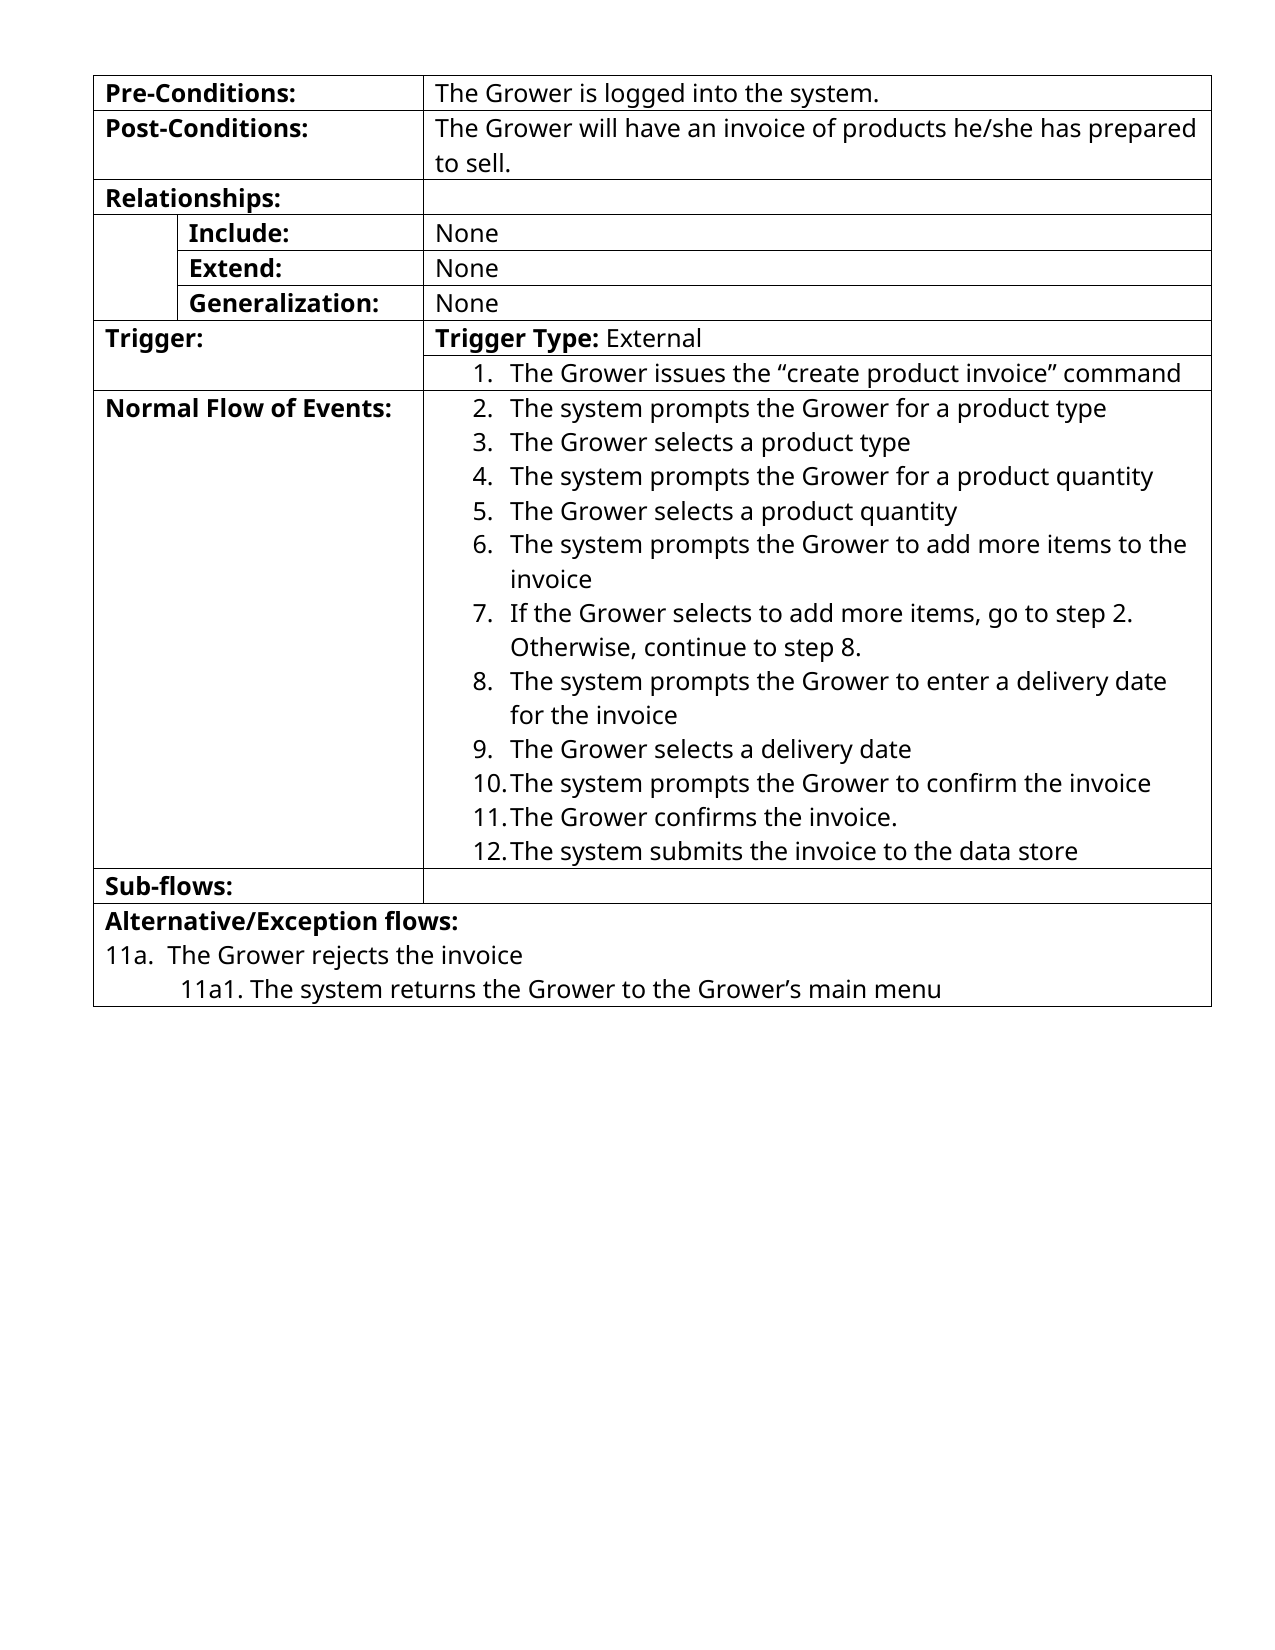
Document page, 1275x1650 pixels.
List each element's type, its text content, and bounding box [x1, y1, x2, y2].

table_cell None [424, 215, 1211, 249]
table_cell The Grower is logged into the system. [424, 76, 1211, 110]
table_cell The Grower issues the “create product invoice” command [424, 356, 1211, 390]
table_cell Alternative/Exception flows: 11a. The Grower rejects the invoice 11a1. The system returns the Grower to the Grower’s main menu [94, 904, 1211, 1006]
table_cell Trigger: [94, 321, 423, 390]
table_cell [424, 180, 1211, 214]
table_cell Post-Conditions: [94, 111, 423, 179]
table_cell Relationships: [94, 180, 423, 214]
table_cell [94, 215, 177, 320]
table_cell Normal Flow of Events: [94, 391, 423, 868]
table_cell Pre-Conditions: [94, 76, 423, 110]
table_cell [424, 869, 1211, 903]
table_cell Extend: [178, 251, 423, 284]
table_cell None [424, 251, 1211, 284]
table_cell Generalization: [178, 286, 423, 320]
table_cell Trigger Type: External [424, 321, 1211, 355]
table_cell Include: [178, 215, 423, 249]
table_cell The system prompts the Grower for a product type The Grower selects a product type The system prompts the Grower for a product quantity The Grower selects a product quantity The system prompts the Grower to add more items to the invoice If the Grower selects to add more items, go to step 2. Otherwise, continue to step 8. The system prompts the Grower to enter a delivery date for the invoice The Grower selects a delivery date The system prompts the Grower to confirm the invoice The Grower confirms the invoice. The system submits the invoice to the data store [424, 391, 1211, 868]
table_cell Sub-flows: [94, 869, 423, 903]
table_cell None [424, 286, 1211, 320]
table_cell The Grower will have an invoice of products he/she has prepared to sell. [424, 111, 1211, 179]
